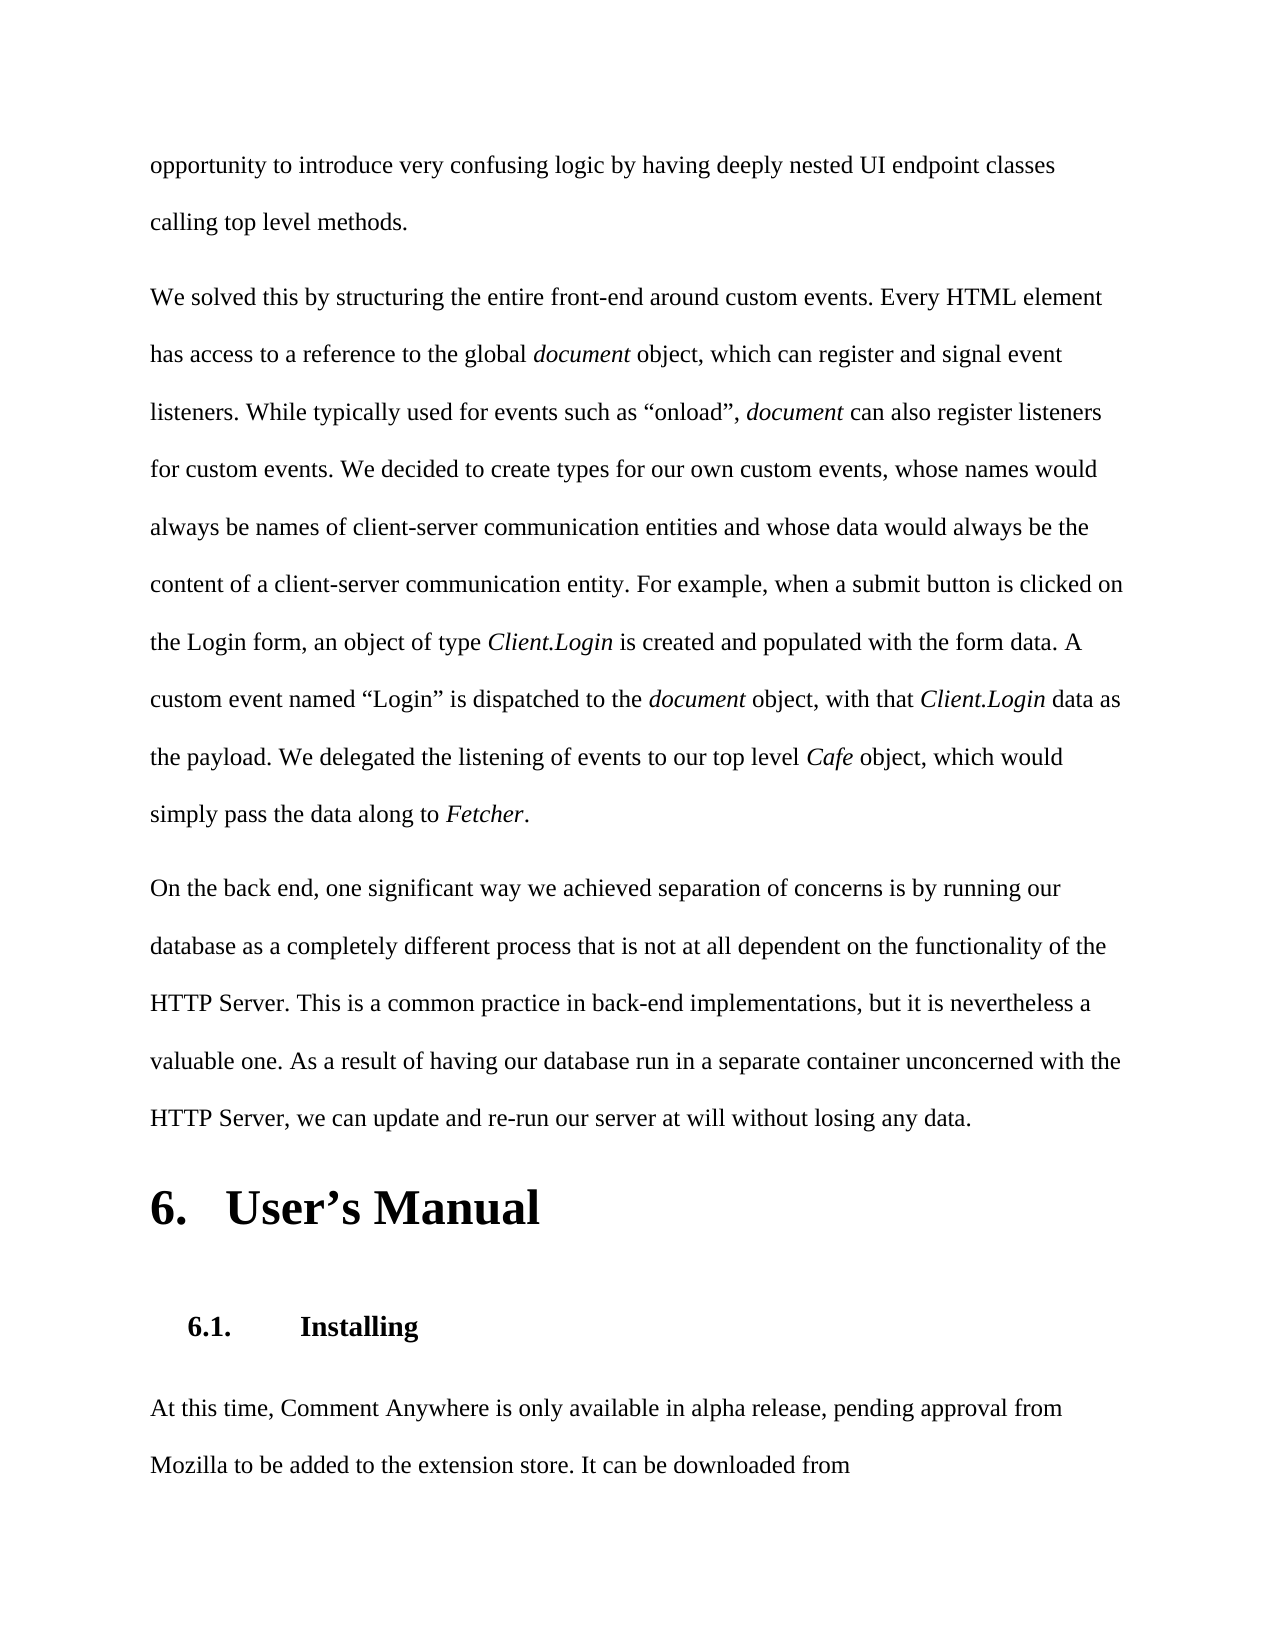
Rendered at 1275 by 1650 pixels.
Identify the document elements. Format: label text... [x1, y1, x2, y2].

text On the back end, one significant way we achieved separation of concerns is by running our database as a completely different process that is not at all dependent on the functionality of the HTTP Server. This is a common practice in back-end implementations, but it is nevertheless a valuable one. As a result of having our database run in a separate container unconcerned with the HTTP Server, we can update and re-run our server at will without losing any data. [150, 873, 1125, 1132]
text We solved this by structuring the entire front-end around custom events. Every HTML element has access to a reference to the global document object, which can register and signal event listeners. While typically used for events such as “onload”, document can also register listeners for custom events. We decided to create types for our own custom events, whose names would always be names of client-server communication entities and whose data would always be the content of a client-server communication entity. For example, when a submit button is clicked on the Login form, an object of type Client.Login is created and populated with the form data. A custom event named “Login” is dispatched to the document object, with that Client.Login data as the payload. We delegated the listening of events to our top level Cafe object, which would simply pass the data along to Fetcher. [150, 282, 1125, 828]
subtitle User’s Manual [150, 1177, 1125, 1235]
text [150, 1393, 1125, 1479]
subtitle Installing [187, 1309, 1125, 1343]
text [150, 150, 1125, 236]
